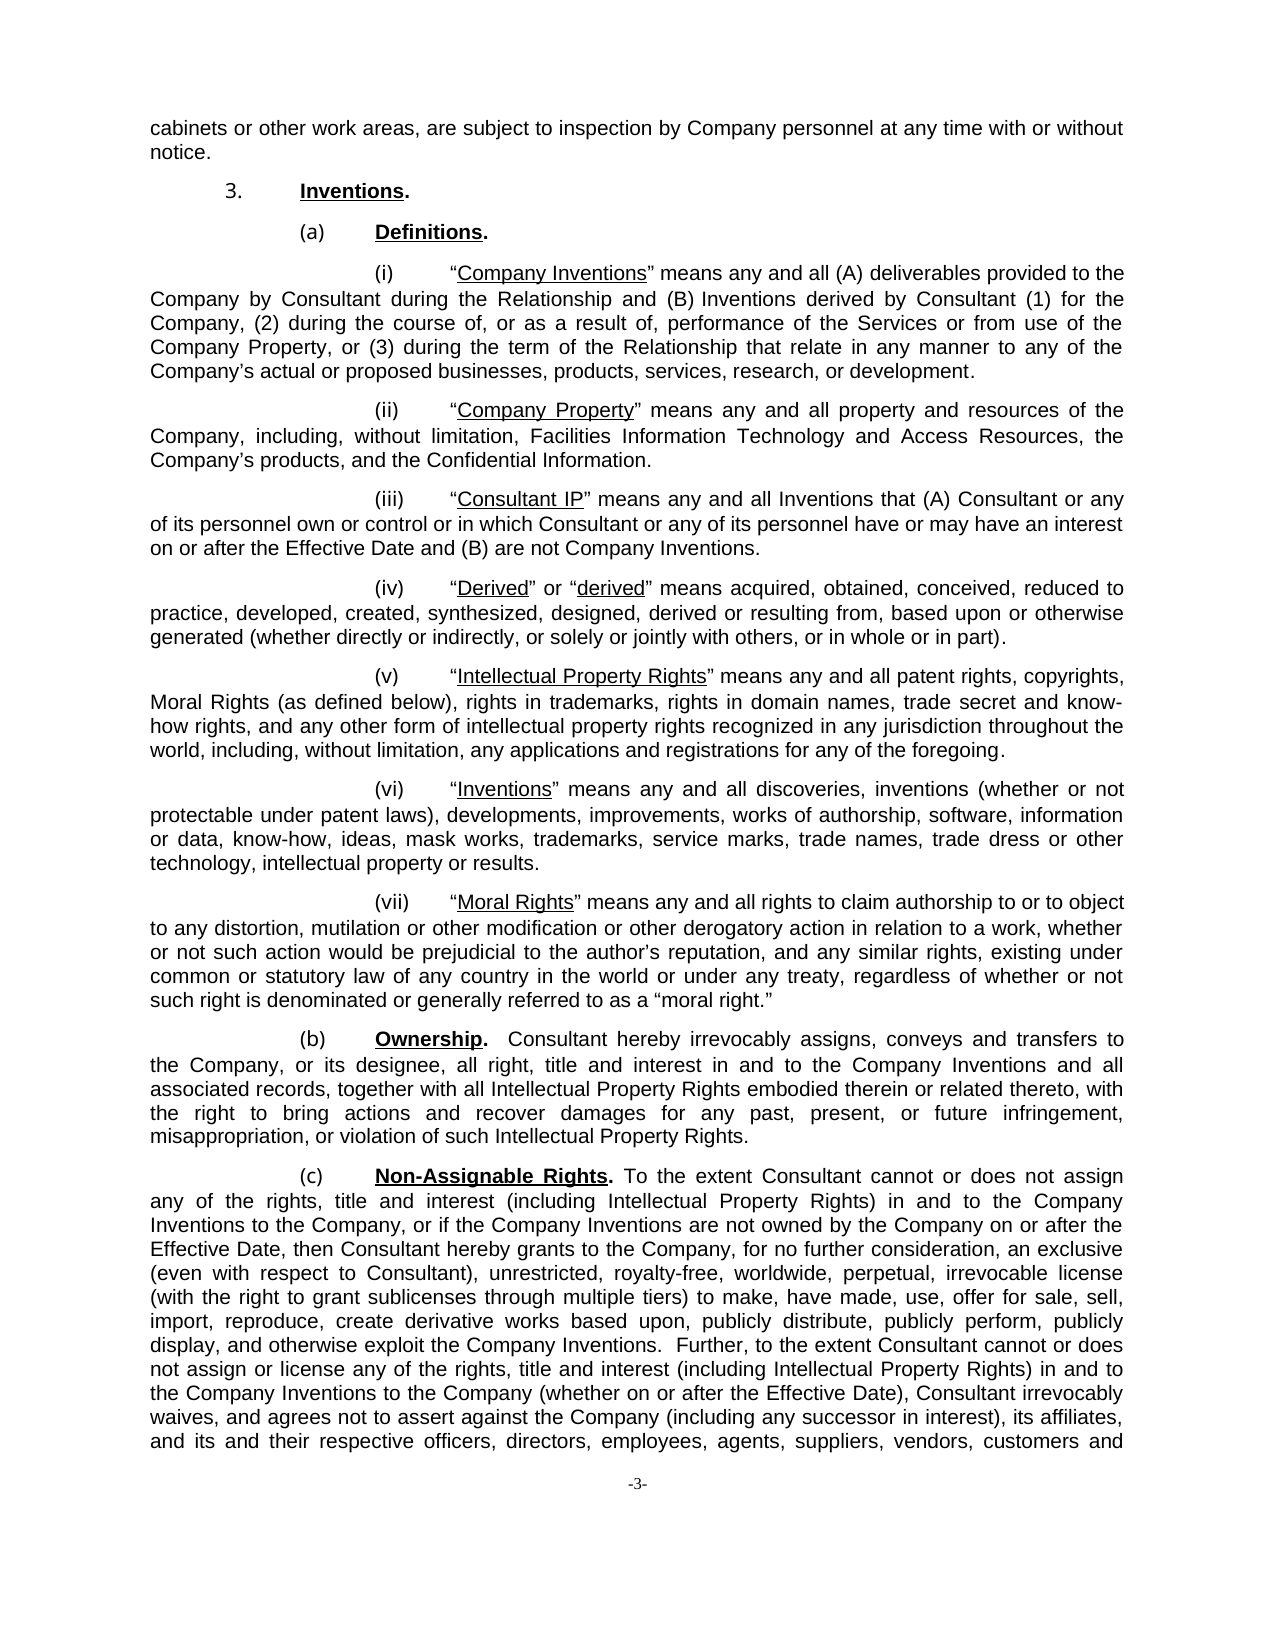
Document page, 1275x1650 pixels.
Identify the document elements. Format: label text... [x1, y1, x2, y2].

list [150, 116, 1125, 164]
list “Company Property” means any and all property and resources of the Company, including, without limitation, Facilities Information Technology and Access Resources, the Company’s products, and the Confidential Information. [150, 395, 1125, 471]
list Inventions. [150, 176, 1125, 205]
list “Derived” or “derived” means acquired, obtained, conceived, reduced to practice, developed, created, synthesized, designed, derived or resulting from, based upon or otherwise generated (whether directly or indirectly, or solely or jointly with others, or in whole or in part). [150, 573, 1125, 649]
list “Intellectual Property Rights” means any and all patent rights, copyrights, Moral Rights (as defined below), rights in trademarks, rights in domain names, trade secret and know-how rights, and any other form of intellectual property rights recognized in any jurisdiction throughout the world, including, without limitation, any applications and registrations for any of the foregoing. [150, 662, 1125, 762]
list “Moral Rights” means any and all rights to claim authorship to or to object to any distortion, mutilation or other modification or other derogatory action in relation to a work, whether or not such action would be prejudicial to the author’s reputation, and any similar rights, existing under common or statutory law of any country in the world or under any treaty, regardless of whether or not such right is denominated or generally referred to as a “moral right.” [150, 887, 1125, 1011]
list Ownership. Consultant hereby irrevocably assigns, conveys and transfers to the Company, or its designee, all right, title and interest in and to the Company Inventions and all associated records, together with all Intellectual Property Rights embodied therein or related thereto, with the right to bring actions and recover damages for any past, present, or future infringement, misappropriation, or violation of such Intellectual Property Rights. [150, 1024, 1125, 1148]
list Definitions. [150, 217, 1125, 246]
list “Company Inventions” means any and all (A) deliverables provided to the Company by Consultant during the Relationship and (B) Inventions derived by Consultant (1) for the Company, (2) during the course of, or as a result of, performance of the Services or from use of the Company Property, or (3) during the term of the Relationship that relate in any manner to any of the Company’s actual or proposed businesses, products, services, research, or development. [150, 258, 1125, 382]
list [150, 1161, 1125, 1453]
list “Inventions” means any and all discoveries, inventions (whether or not protectable under patent laws), developments, improvements, works of authorship, software, information or data, know-how, ideas, mask works, trademarks, service marks, trade names, trade dress or other technology, intellectual property or results. [150, 774, 1125, 875]
list “Consultant IP” means any and all Inventions that (A) Consultant or any of its personnel own or control or in which Consultant or any of its personnel have or may have an interest on or after the Effective Date and (B) are not Company Inventions. [150, 484, 1125, 560]
